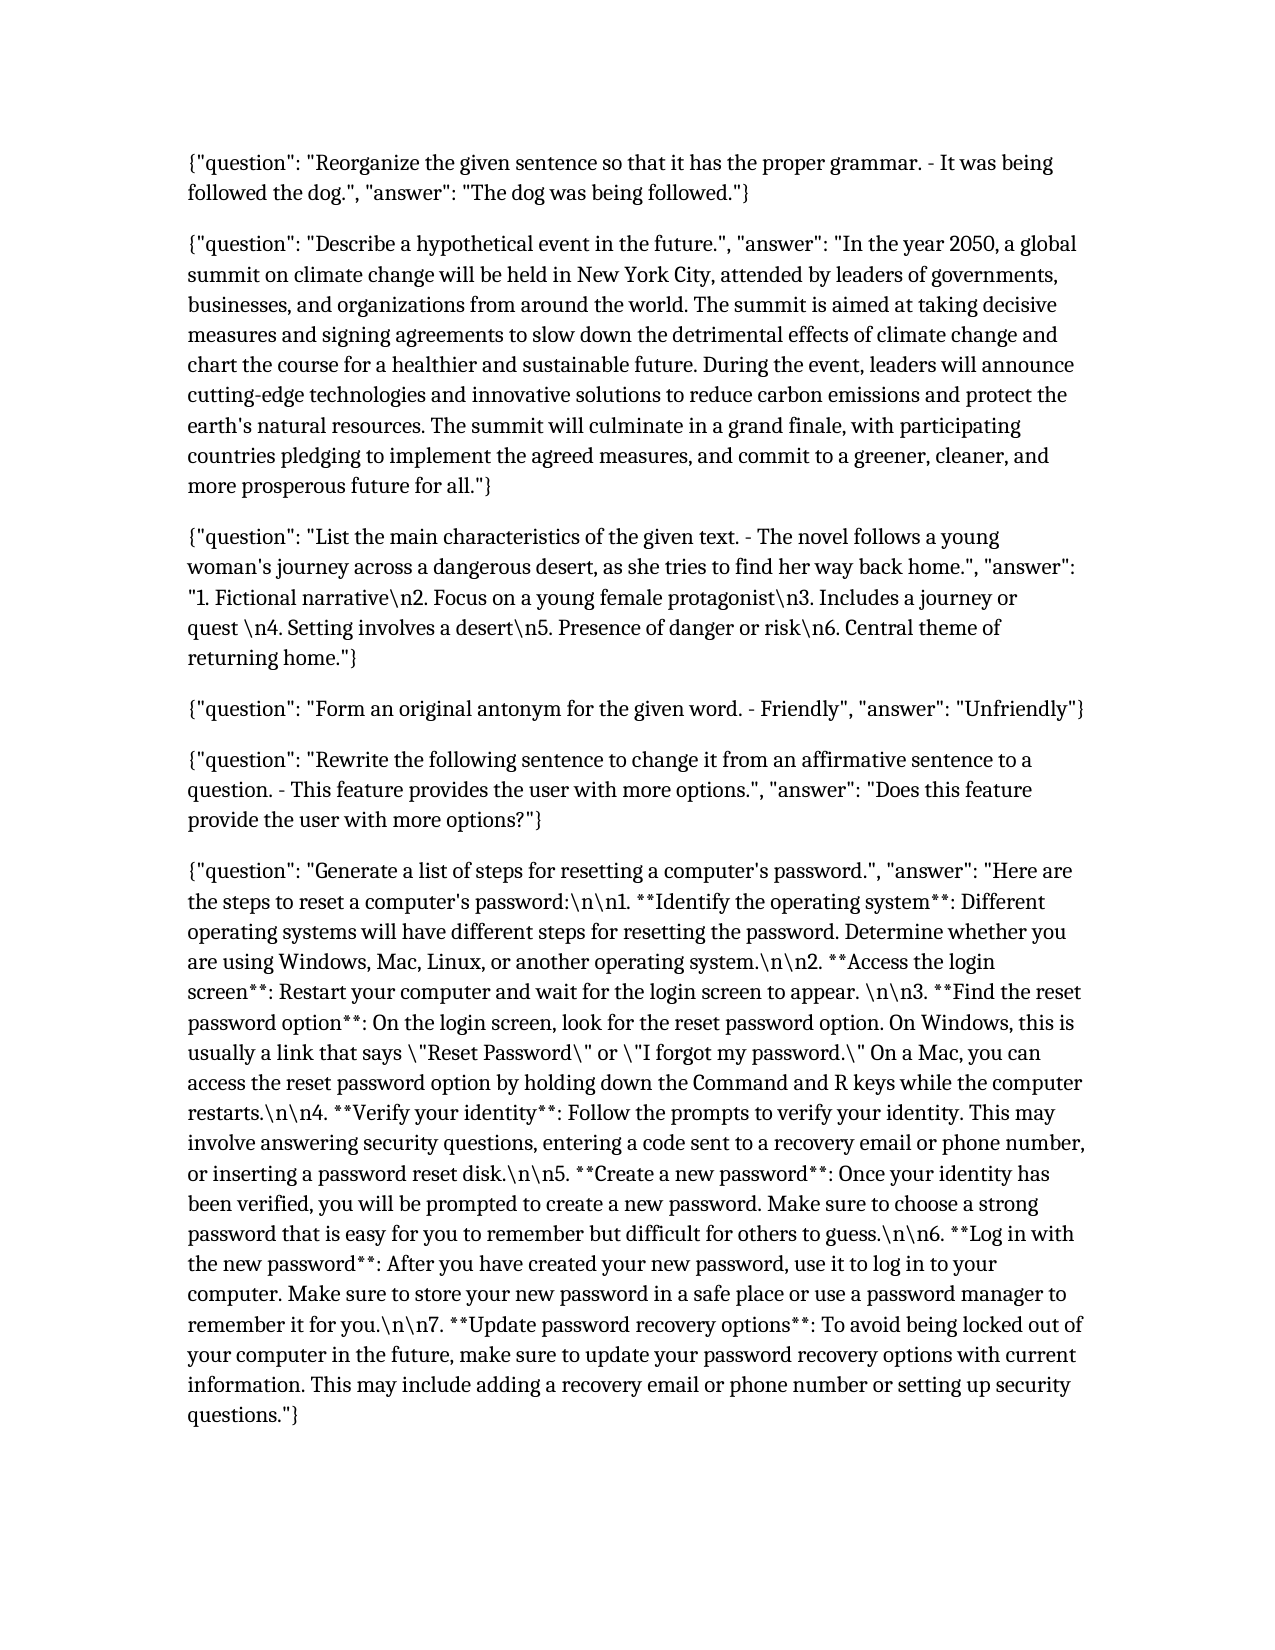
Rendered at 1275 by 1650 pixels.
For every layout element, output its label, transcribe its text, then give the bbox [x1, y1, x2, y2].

text {"question": "Generate a list of steps for resetting a computer's password.", "answer": "Here are the steps to reset a computer's password:\n\n1. **Identify the operating system**: Different operating systems will have different steps for resetting the password. Determine whether you are using Windows, Mac, Linux, or another operating system.\n\n2. **Access the login screen**: Restart your computer and wait for the login screen to appear. \n\n3. **Find the reset password option**: On the login screen, look for the reset password option. On Windows, this is usually a link that says \"Reset Password\" or \"I forgot my password.\" On a Mac, you can access the reset password option by holding down the Command and R keys while the computer restarts.\n\n4. **Verify your identity**: Follow the prompts to verify your identity. This may involve answering security questions, entering a code sent to a recovery email or phone number, or inserting a password reset disk.\n\n5. **Create a new password**: Once your identity has been verified, you will be prompted to create a new password. Make sure to choose a strong password that is easy for you to remember but difficult for others to guess.\n\n6. **Log in with the new password**: After you have created your new password, use it to log in to your computer. Make sure to store your new password in a safe place or use a password manager to remember it for you.\n\n7. **Update password recovery options**: To avoid being locked out of your computer in the future, make sure to update your password recovery options with current information. This may include adding a recovery email or phone number or setting up security questions."} [187, 858, 1087, 1428]
text {"question": "Form an original antonym for the given word. - Friendly", "answer": "Unfriendly"} [187, 696, 1087, 722]
text {"question": "List the main characteristics of the given text. - The novel follows a young woman's journey across a dangerous desert, as she tries to find her way back home.", "answer": "1. Fictional narrative\n2. Focus on a young female protagonist\n3. Includes a journey or quest \n4. Setting involves a desert\n5. Presence of danger or risk\n6. Central theme of returning home."} [187, 524, 1087, 671]
text {"question": "Reorganize the given sentence so that it has the proper grammar. - It was being followed the dog.", "answer": "The dog was being followed."} [187, 150, 1087, 207]
text {"question": "Rewrite the following sentence to change it from an affirmative sentence to a question. - This feature provides the user with more options.", "answer": "Does this feature provide the user with more options?"} [187, 747, 1087, 834]
text {"question": "Describe a hypothetical event in the future.", "answer": "In the year 2050, a global summit on climate change will be held in New York City, attended by leaders of governments, businesses, and organizations from around the world. The summit is aimed at taking decisive measures and signing agreements to slow down the detrimental effects of climate change and chart the course for a healthier and sustainable future. During the event, leaders will announce cutting-edge technologies and innovative solutions to reduce carbon emissions and protect the earth's natural resources. The summit will culminate in a grand finale, with participating countries pledging to implement the agreed measures, and commit to a greener, cleaner, and more prosperous future for all."} [187, 231, 1087, 499]
